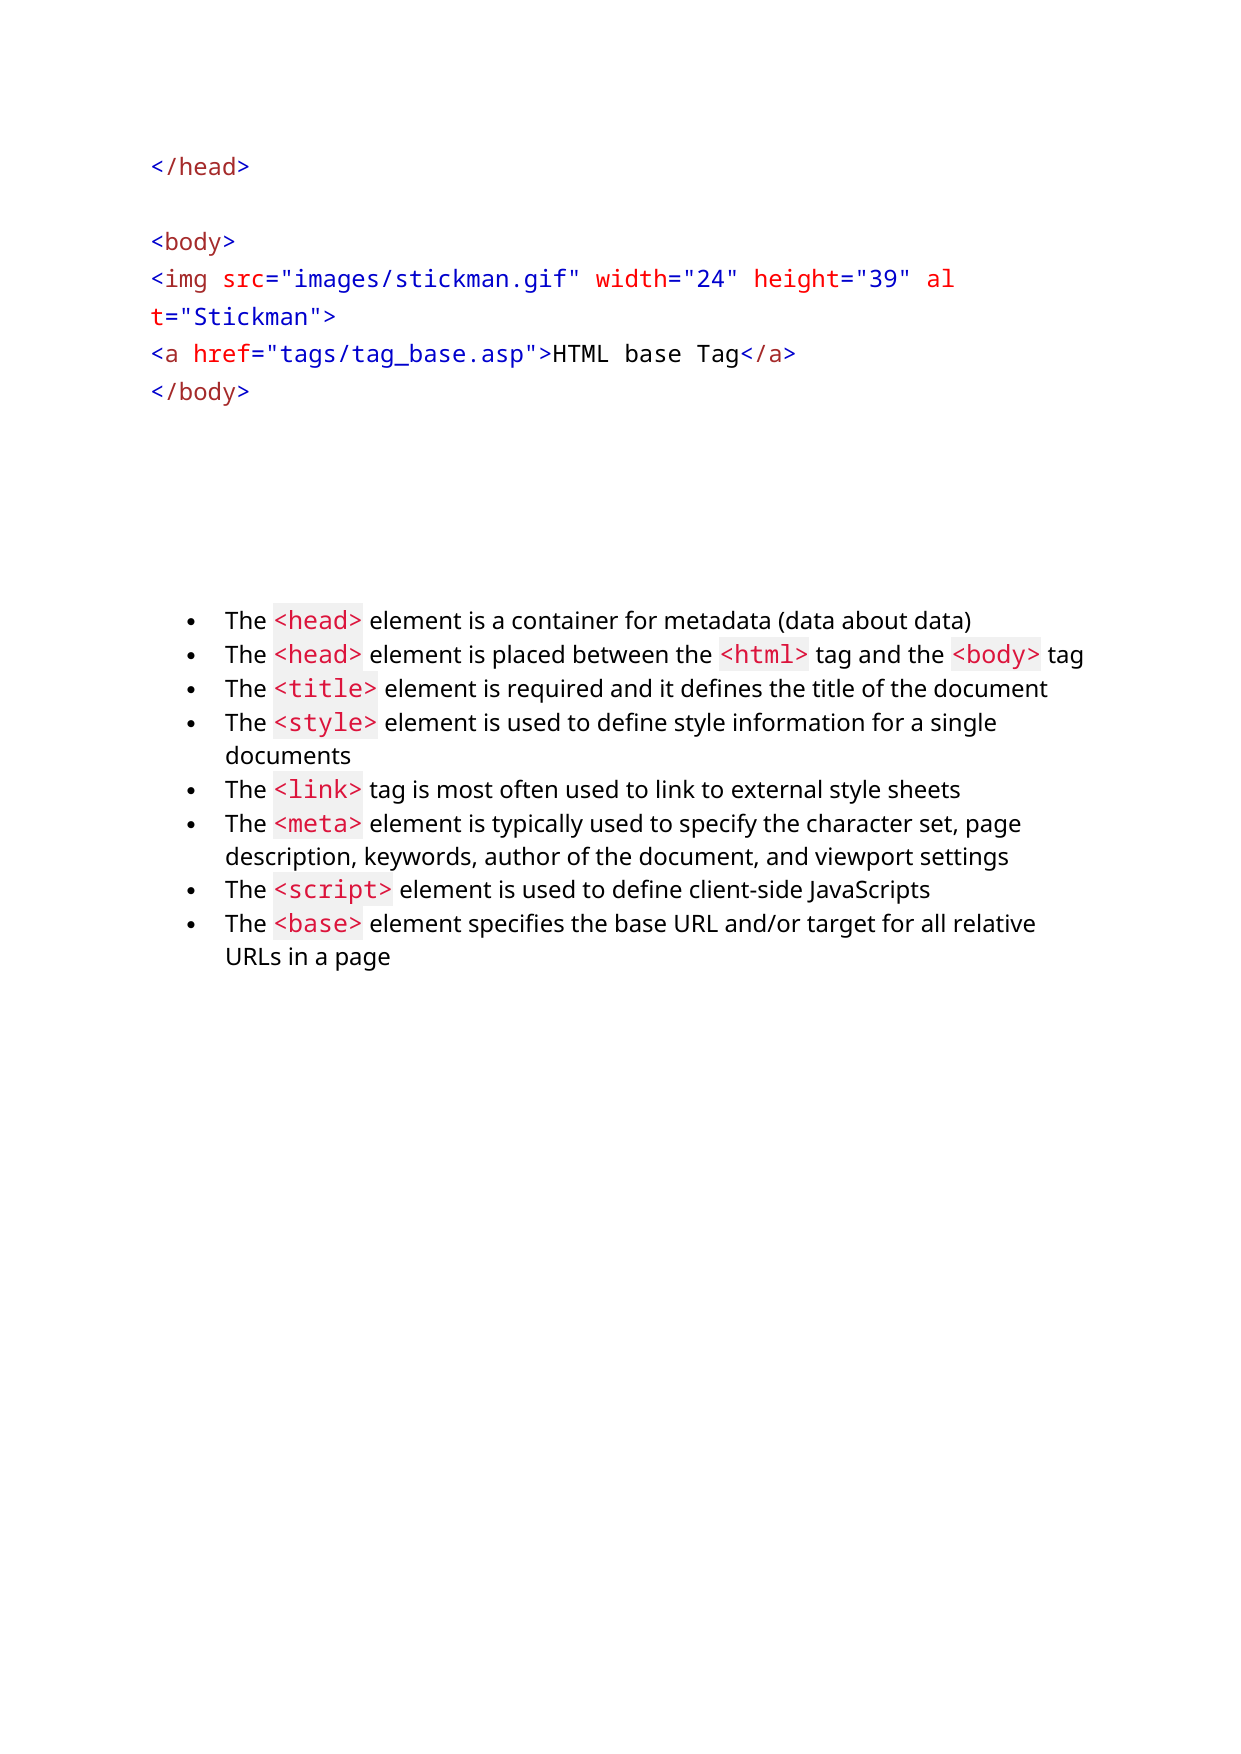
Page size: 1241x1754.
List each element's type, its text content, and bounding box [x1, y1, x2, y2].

list The <base> element specifies the base URL and/or target for all relative URLs in a page [187, 906, 1090, 973]
list The <head> element is placed between the <html> tag and the <body> tag [809, 637, 951, 671]
list The <link> tag is most often used to link to external style sheets [363, 771, 1090, 805]
list The <meta> element is typically used to specify the character set, page description, keywords, author of the document, and viewport settings [187, 805, 1090, 872]
list The <title> element is required and it defines the title of the document [378, 671, 1090, 705]
list The <head> element is placed between the <html> tag and the <body> tag [363, 637, 719, 671]
list The <head> element is a container for metadata (data about data) [187, 602, 1090, 637]
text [150, 150, 1090, 407]
list The <style> element is used to define style information for a single documents [187, 705, 1090, 771]
list The <script> element is used to define client-side JavaScripts [393, 872, 1090, 906]
